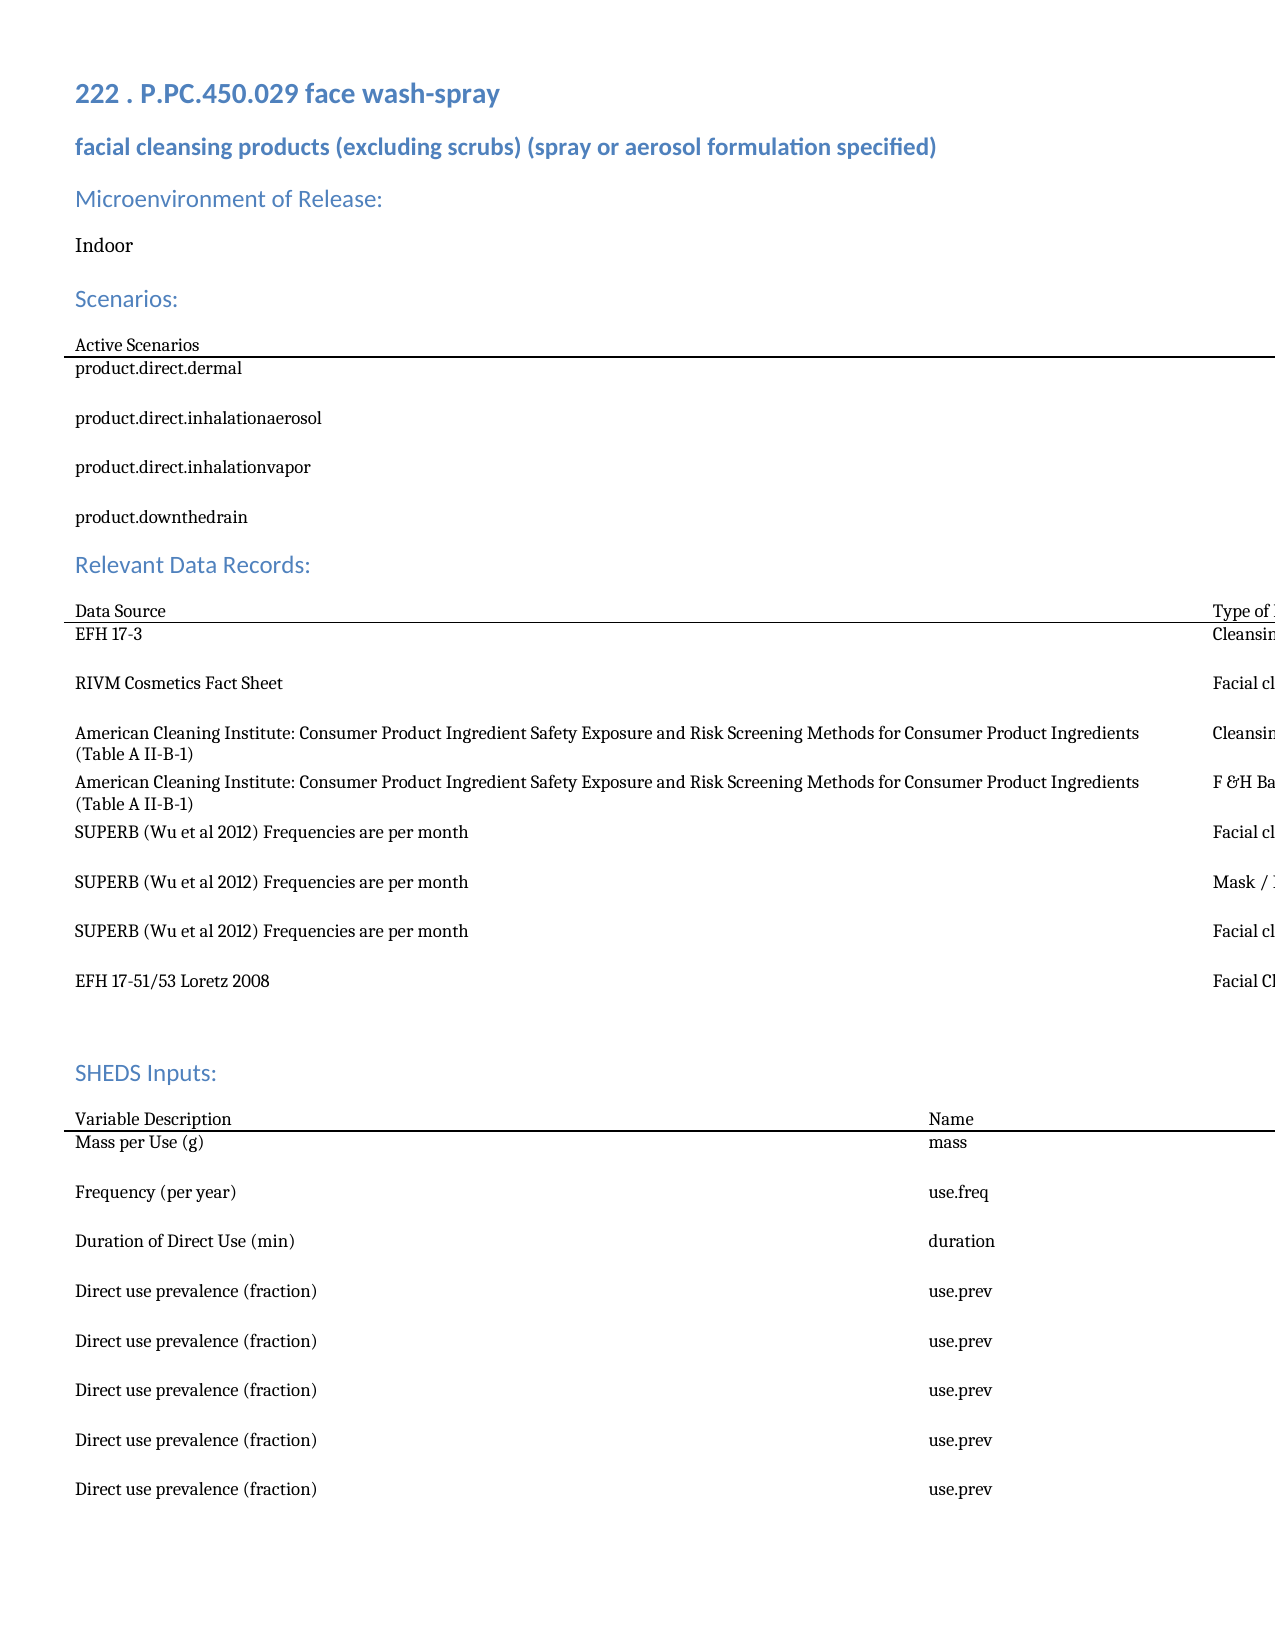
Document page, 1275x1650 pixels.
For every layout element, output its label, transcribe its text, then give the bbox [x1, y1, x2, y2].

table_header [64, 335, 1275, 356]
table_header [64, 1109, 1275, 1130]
subtitle SHEDS Inputs: [75, 1057, 1200, 1088]
subtitle facial cleansing products (excluding scrubs) (spray or aerosol formulation specified) [75, 131, 1200, 162]
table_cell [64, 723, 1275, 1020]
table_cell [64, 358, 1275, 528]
subtitle Relevant Data Records: [75, 549, 1200, 579]
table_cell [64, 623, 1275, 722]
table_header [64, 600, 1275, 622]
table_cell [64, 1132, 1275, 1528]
subtitle Microenvironment of Release: [75, 183, 1200, 213]
subtitle Scenarios: [75, 283, 1200, 314]
text Indoor [75, 234, 1200, 258]
subtitle 222 . P.PC.450.029 face wash-spray [75, 75, 1200, 111]
